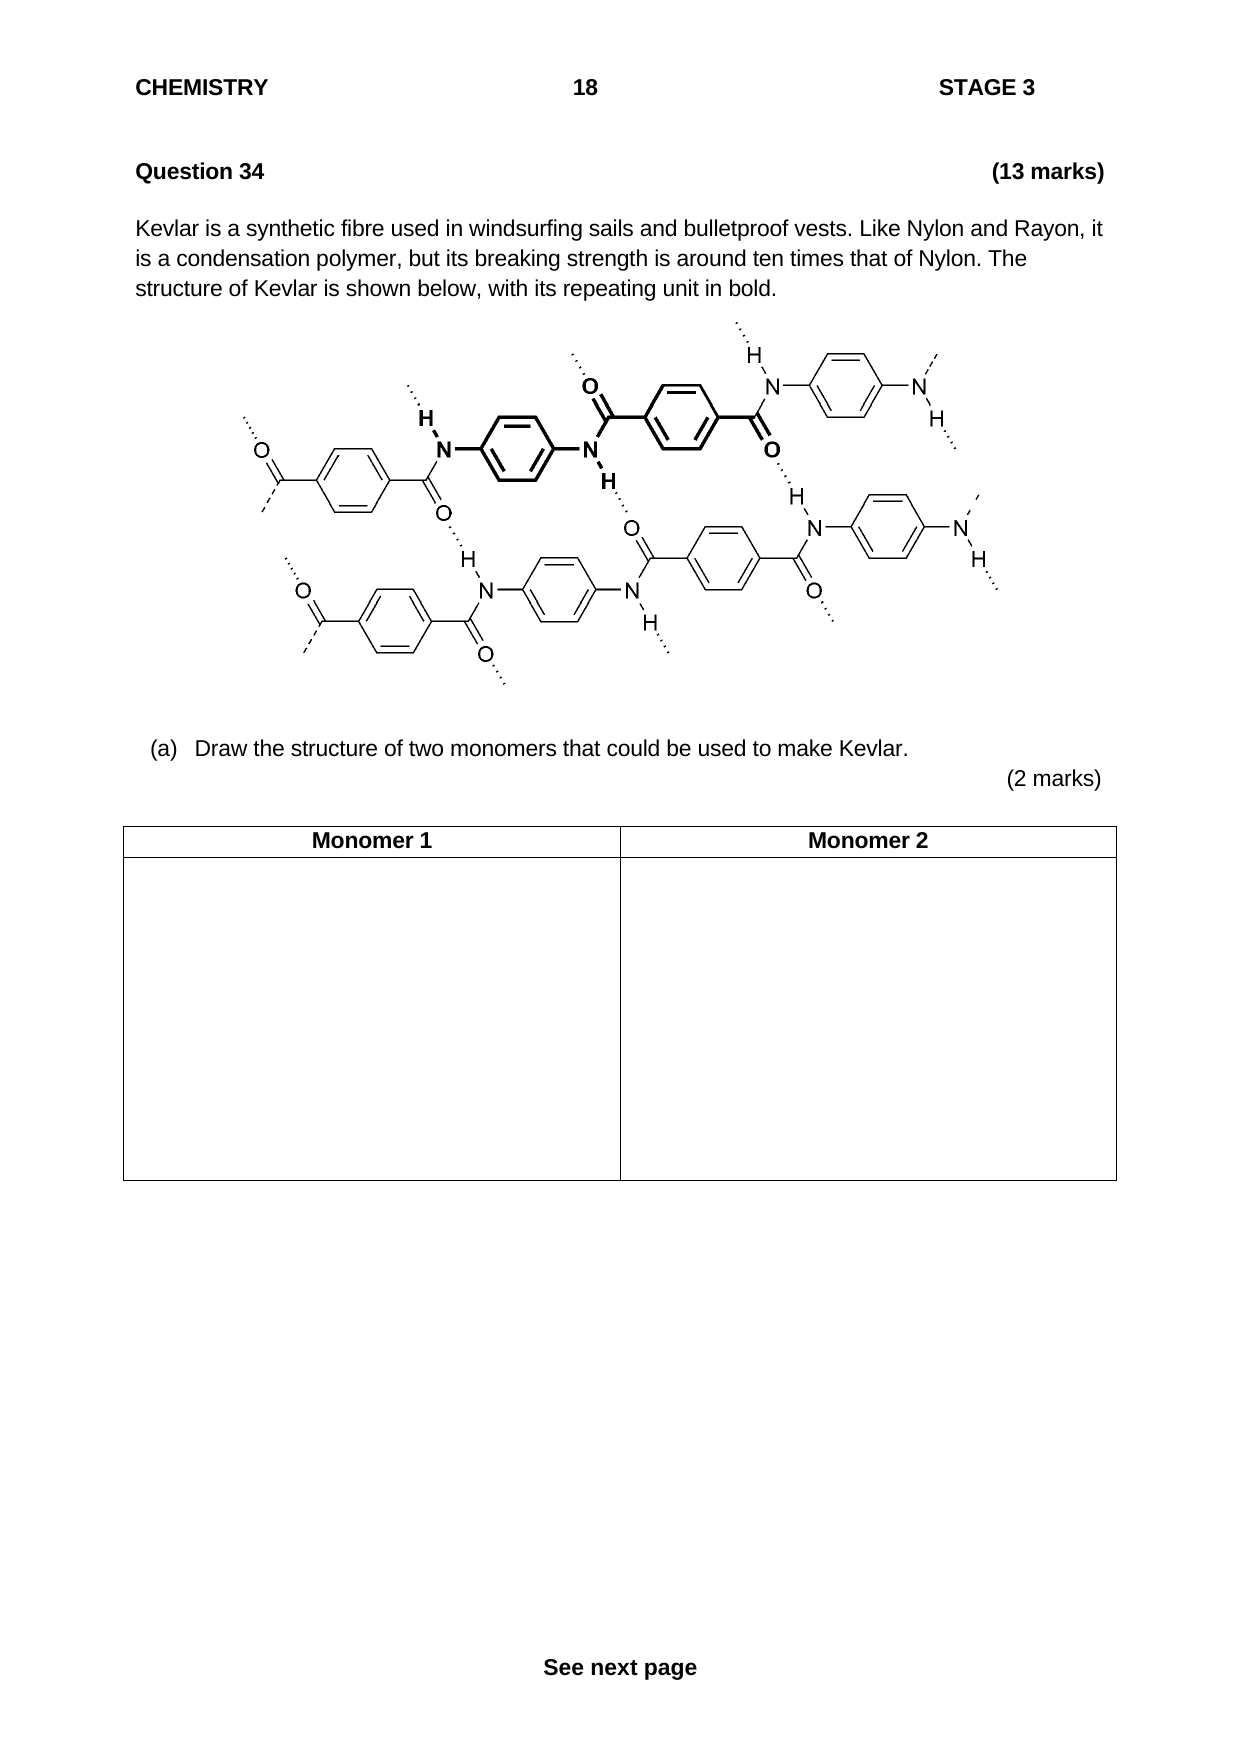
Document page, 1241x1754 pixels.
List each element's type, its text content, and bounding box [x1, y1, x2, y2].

text (2 marks) [135, 765, 1105, 792]
table_header Monomer 2 [621, 827, 1116, 857]
list Question 34 (13 marks) [135, 158, 1110, 184]
picture [226, 305, 1014, 701]
table_cell [124, 858, 620, 1180]
text Kevlar is a synthetic fibre used in windsurfing sails and bulletproof vests. Like Nylon and Rayon, it is a condensation polymer, but its breaking strength is around ten times that of Nylon. The structure of Kevlar is shown below, with its repeating unit in bold. [135, 215, 1105, 301]
list Draw the structure of two monomers that could be used to make Kevlar. [150, 735, 1105, 761]
table_header Monomer 1 [124, 827, 620, 857]
table_cell [621, 858, 1116, 1180]
